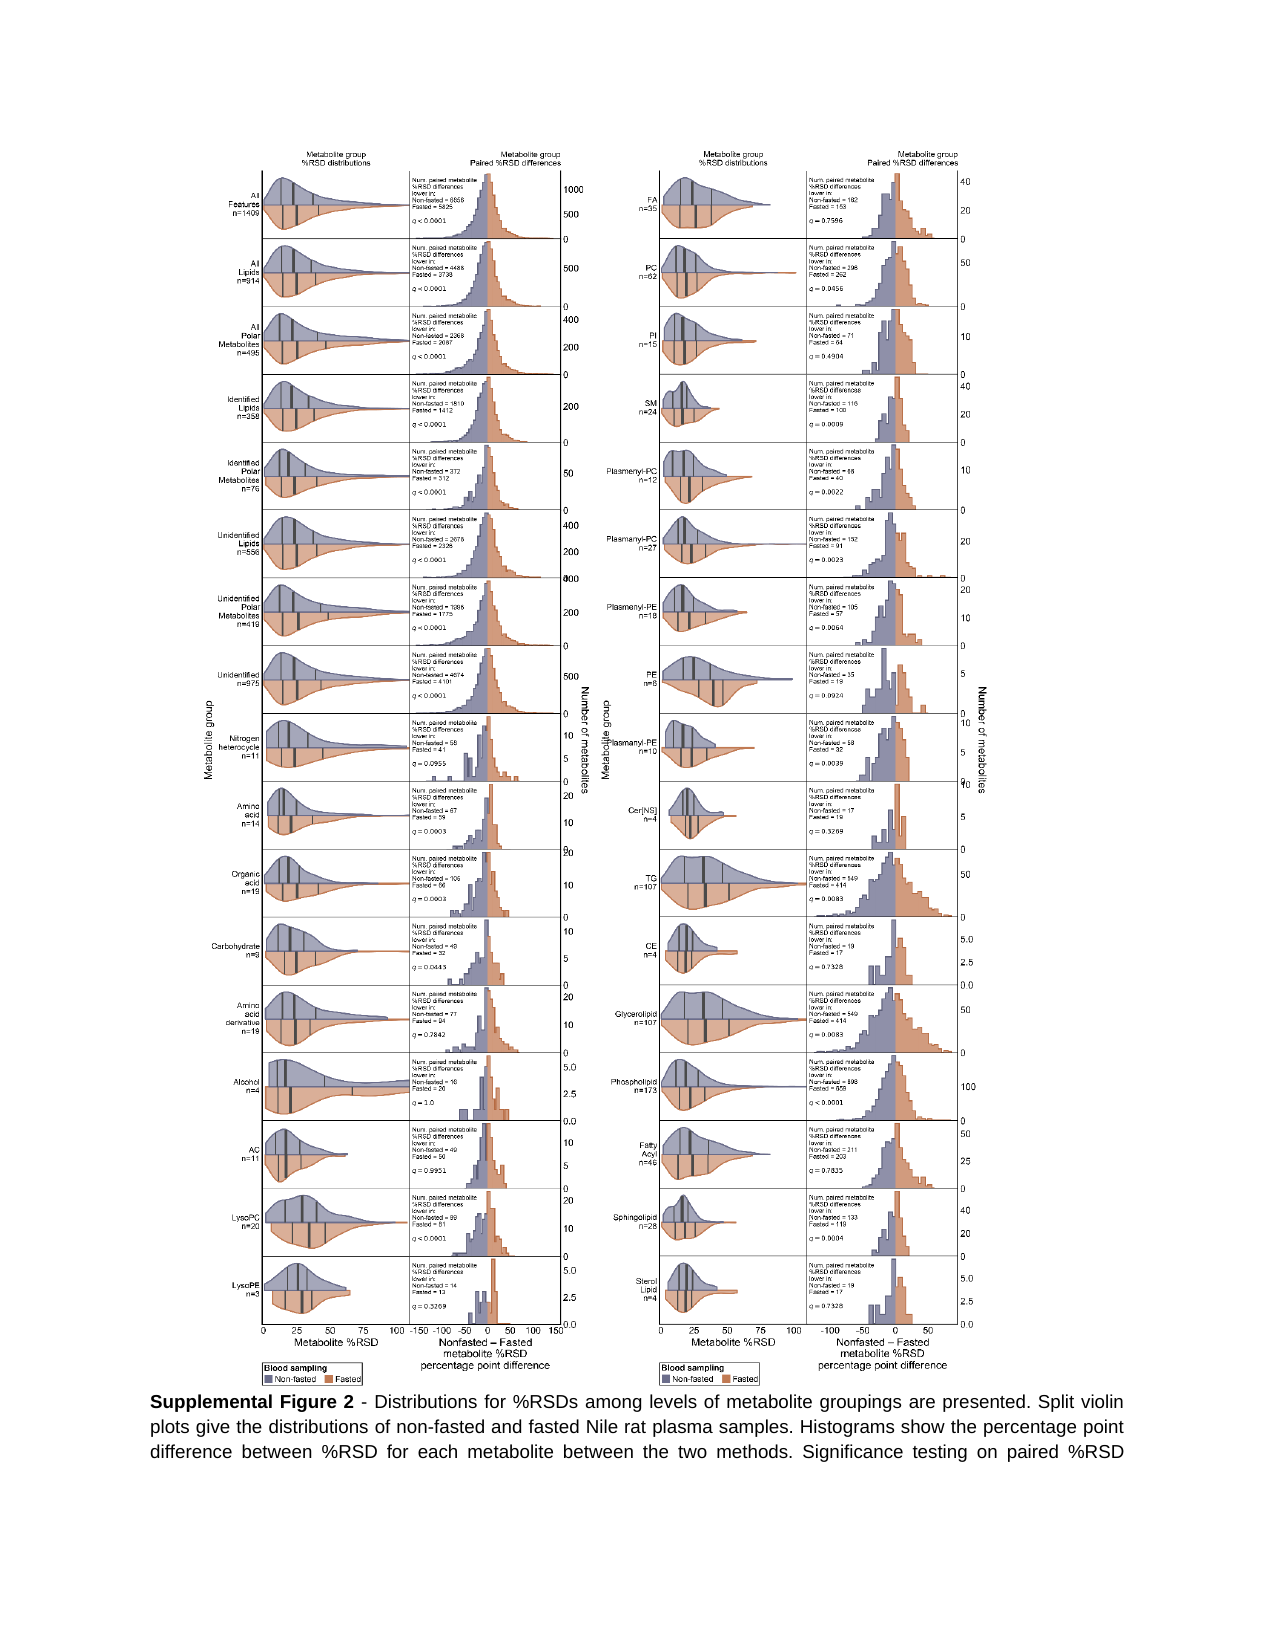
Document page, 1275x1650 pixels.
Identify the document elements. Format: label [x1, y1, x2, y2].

picture [202, 150, 988, 1387]
text [150, 1391, 1125, 1462]
